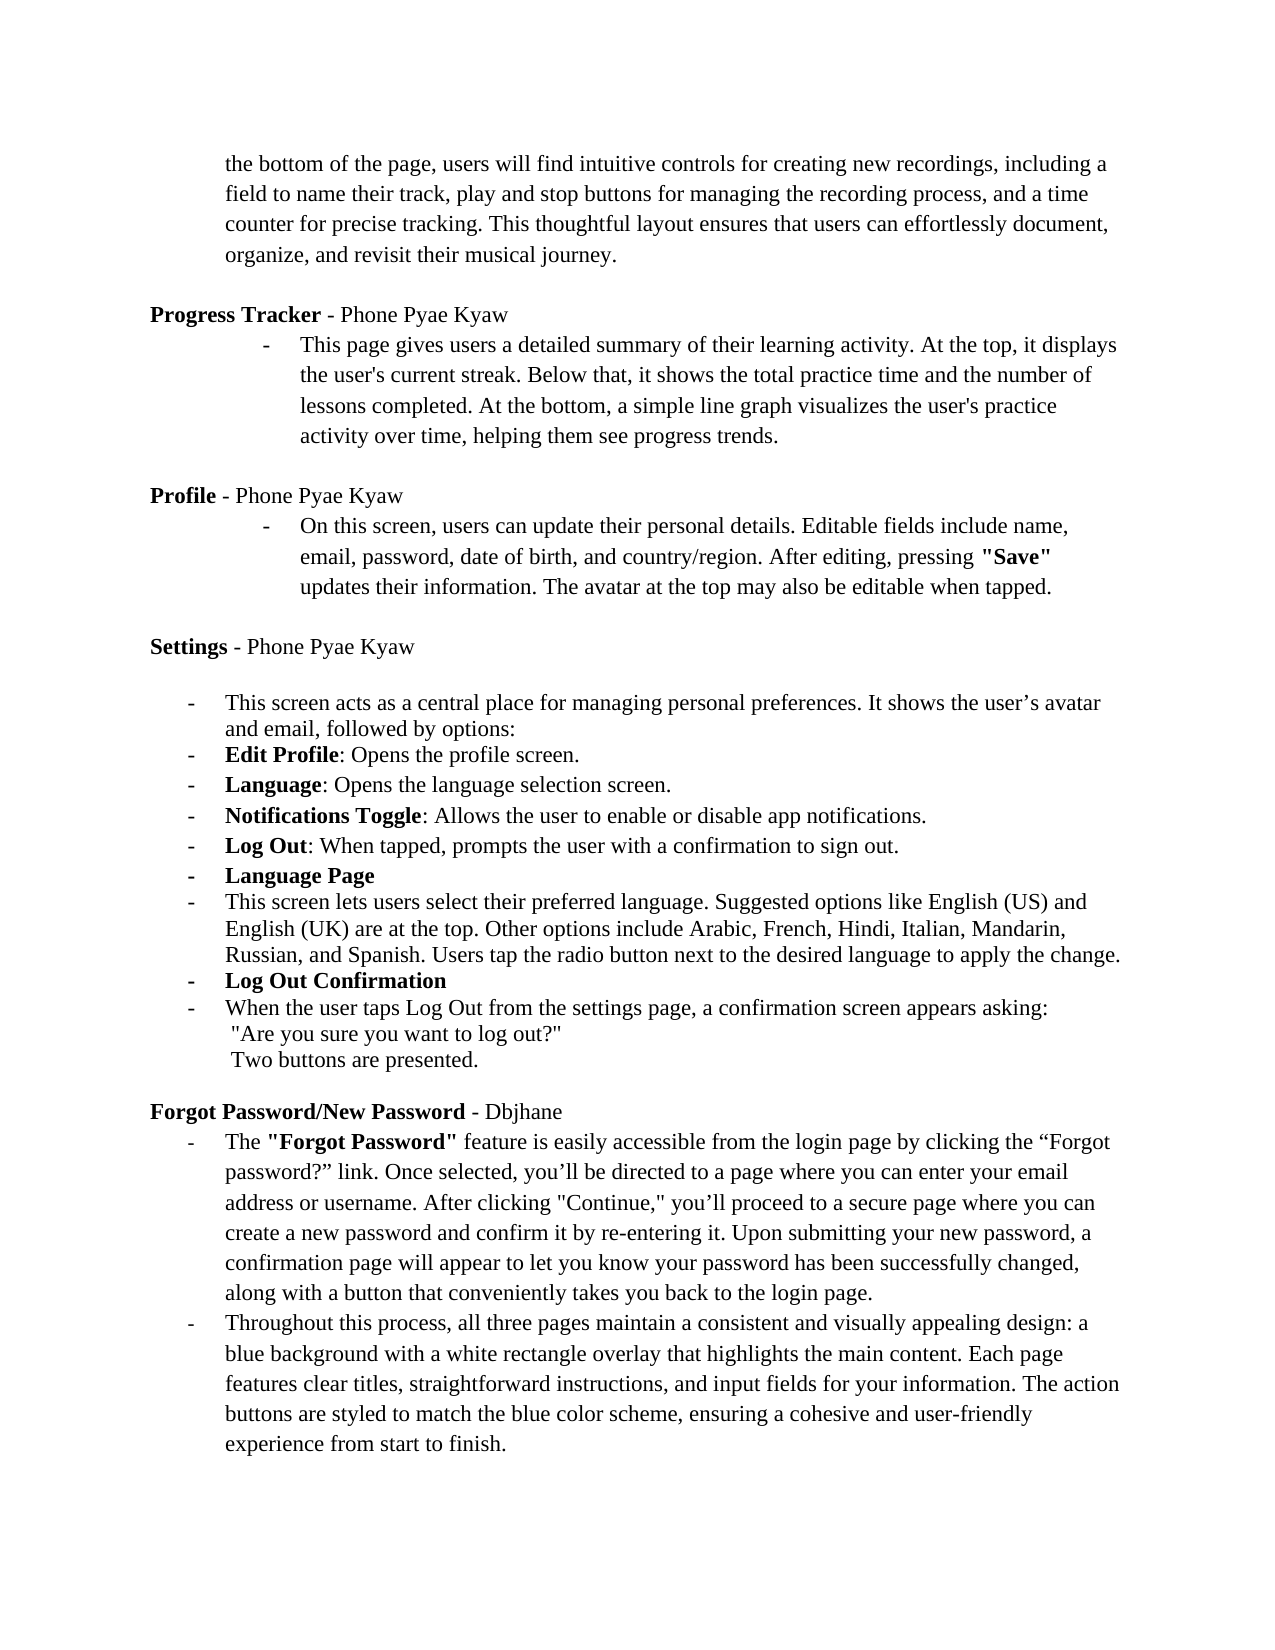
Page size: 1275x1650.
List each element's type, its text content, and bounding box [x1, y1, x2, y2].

list Throughout this process, all three pages maintain a consistent and visually appealing design: a blue background with a white rectangle overlay that highlights the main content. Each page features clear titles, straightforward instructions, and input fields for your information. The action buttons are styled to match the blue color scheme, ensuring a cohesive and user-friendly experience from start to finish. [187, 1309, 1125, 1457]
list This screen lets users select their preferred language. Suggested options like English (US) and English (UK) are at the top. Other options include Arabic, French, Hindi, Italian, Mandarin, Russian, and Spanish. Users tap the radio button next to the desired language to apply the change. [187, 888, 1125, 967]
list Edit Profile: Opens the profile screen. [187, 741, 1125, 768]
subtitle Language Page [187, 862, 1125, 888]
list This page gives users a detailed summary of their learning activity. At the top, it displays the user's current streak. Below that, it shows the total practice time and the number of lessons completed. At the bottom, a simple line graph visualizes the user's practice activity over time, helping them see progress trends. [262, 331, 1125, 448]
text Progress Tracker - Phone Pyae Kyaw [150, 301, 1125, 327]
list When the user taps Log Out from the settings page, a confirmation screen appears asking: "Are you sure you want to log out?" Two buttons are presented. [187, 994, 1125, 1073]
subtitle Log Out Confirmation [187, 967, 1125, 994]
text Profile - Phone Pyae Kyaw [150, 482, 1125, 509]
list Log Out: When tapped, prompts the user with a confirmation to sign out. [187, 832, 1125, 858]
text Settings - Phone Pyae Kyaw [150, 633, 1125, 660]
list Notifications Toggle: Allows the user to enable or disable app notifications. [187, 802, 1125, 828]
list This screen acts as a central place for managing personal preferences. It shows the user’s avatar and email, followed by options: [187, 688, 1125, 741]
list Language: Opens the language selection screen. [187, 771, 1125, 798]
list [187, 150, 1125, 267]
list The "Forgot Password" feature is easily accessible from the login page by clicking the “Forgot password?” link. Once selected, you’ll be directed to a page where you can enter your email address or username. After clicking "Continue," you’ll proceed to a secure page where you can create a new password and confirm it by re-entering it. Upon submitting your new password, a confirmation page will appear to let you know your password has been successfully changed, along with a button that conveniently takes you back to the login page. [187, 1128, 1125, 1306]
text Forgot Password/New Password - Dbjhane [150, 1098, 1125, 1124]
list On this screen, users can update their personal details. Editable fields include name, email, password, date of birth, and country/region. After editing, pressing "Save" updates their information. The avatar at the top may also be editable when tapped. [262, 512, 1125, 599]
